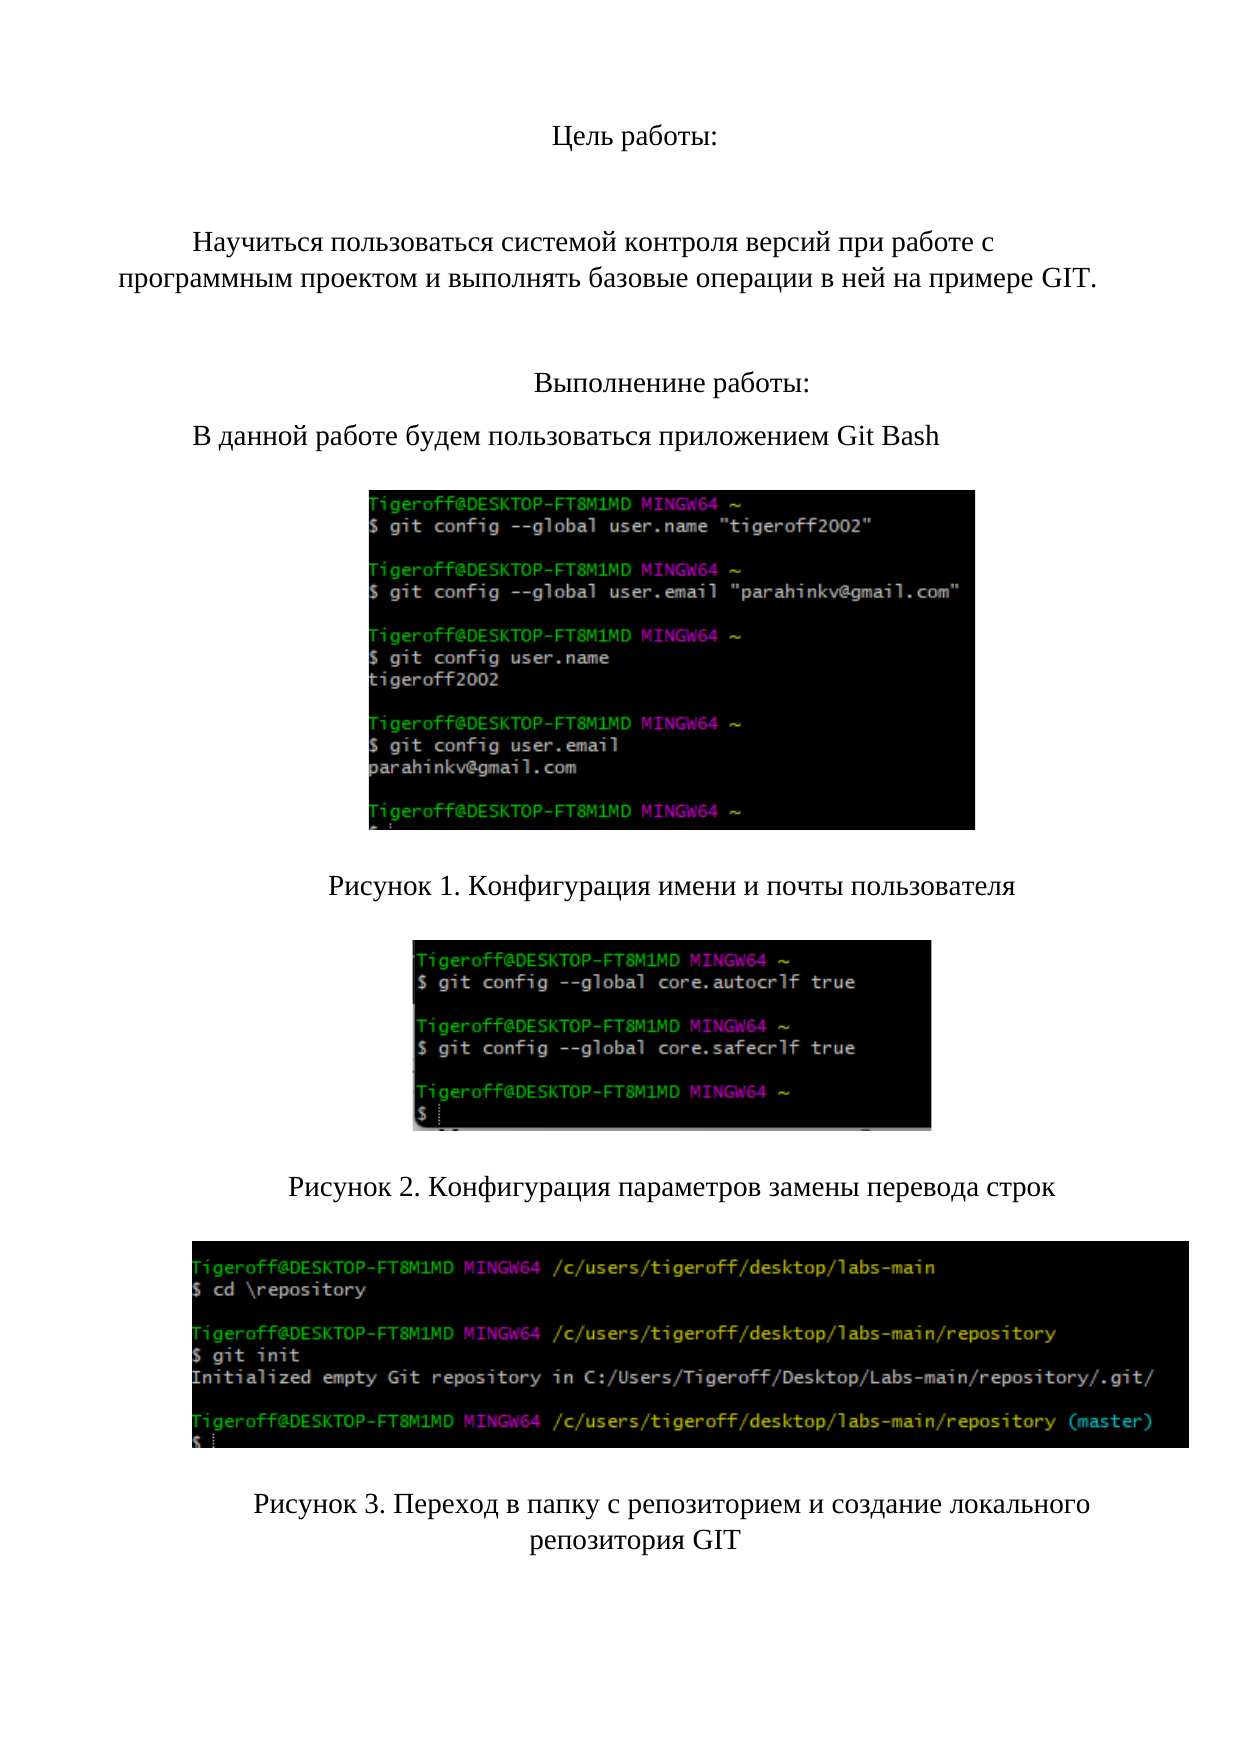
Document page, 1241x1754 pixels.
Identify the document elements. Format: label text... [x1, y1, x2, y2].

list Рисунок 2. Конфигурация параметров замены перевода строк [118, 1169, 1152, 1203]
text Научиться пользоваться системой контроля версий при работе с программным проектом и выполнять базовые операции в ней на примере GIT. [118, 224, 1152, 293]
picture [368, 490, 976, 830]
text Выполненине работы: [118, 366, 1152, 399]
picture [412, 940, 932, 1131]
list Рисунок 1. Конфигурация имени и почты пользователя [118, 868, 1152, 902]
picture [192, 1241, 1189, 1448]
list Рисунок 3. Переход в папку с репозиторием и создание локального репозитория GIT [118, 1486, 1152, 1556]
list В данной работе будем пользоваться приложением Git Bash [118, 418, 1152, 452]
text Цель работы: [118, 118, 1152, 152]
